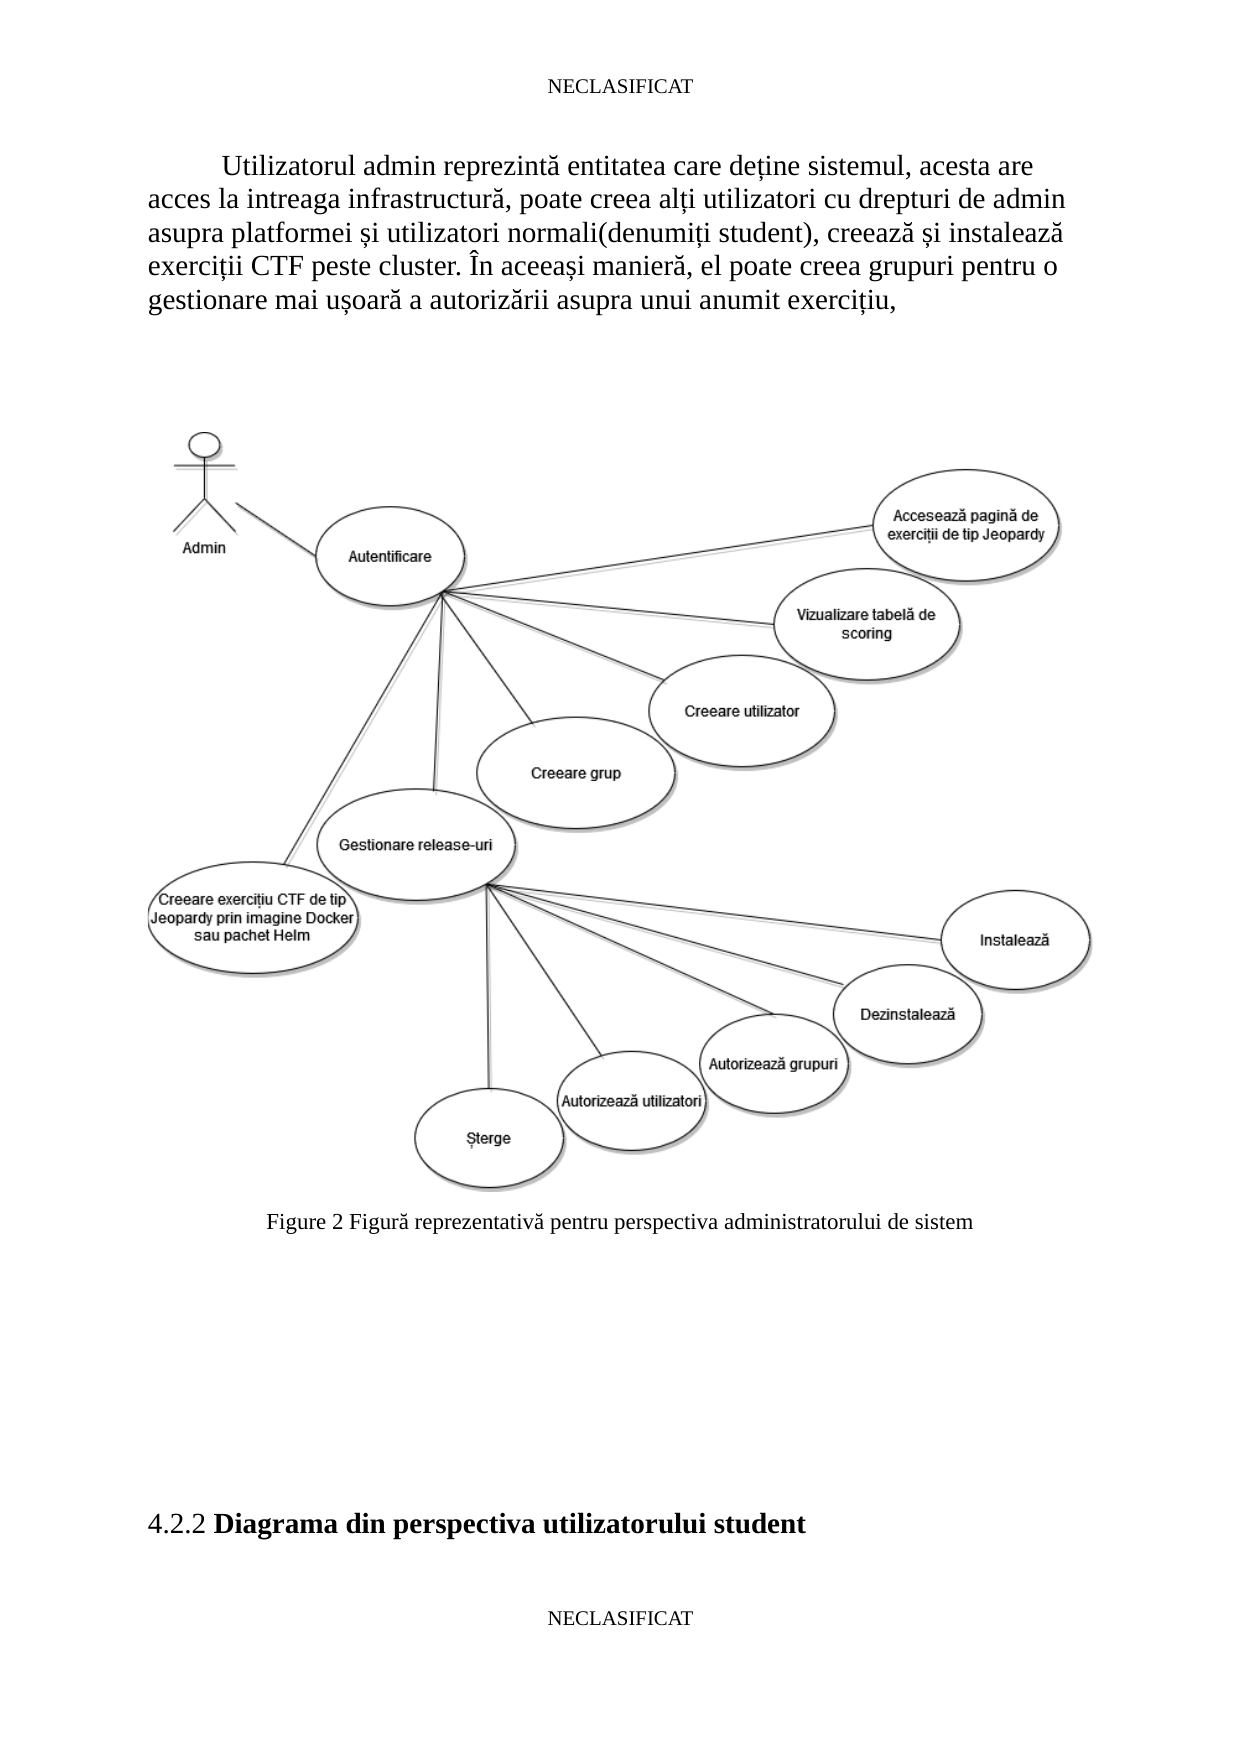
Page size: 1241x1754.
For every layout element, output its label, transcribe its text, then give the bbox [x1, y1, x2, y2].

picture [147, 432, 1093, 1192]
subtitle 4.2.2 Diagrama din perspectiva utilizatorului student [148, 1507, 1092, 1540]
text Figure 2 Figură reprezentativă pentru perspectiva administratorului de sistem [148, 1208, 1092, 1235]
text Utilizatorul admin reprezintă entitatea care deține sistemul, acesta are acces la intreaga infrastructură, poate creea alți utilizatori cu drepturi de admin asupra platformei și utilizatori normali(denumiți student), creează și instalează exerciții CTF peste cluster. În aceeași manieră, el poate creea grupuri pentru o gestionare mai ușoară a autorizării asupra unui anumit exercițiu, [148, 148, 1092, 315]
